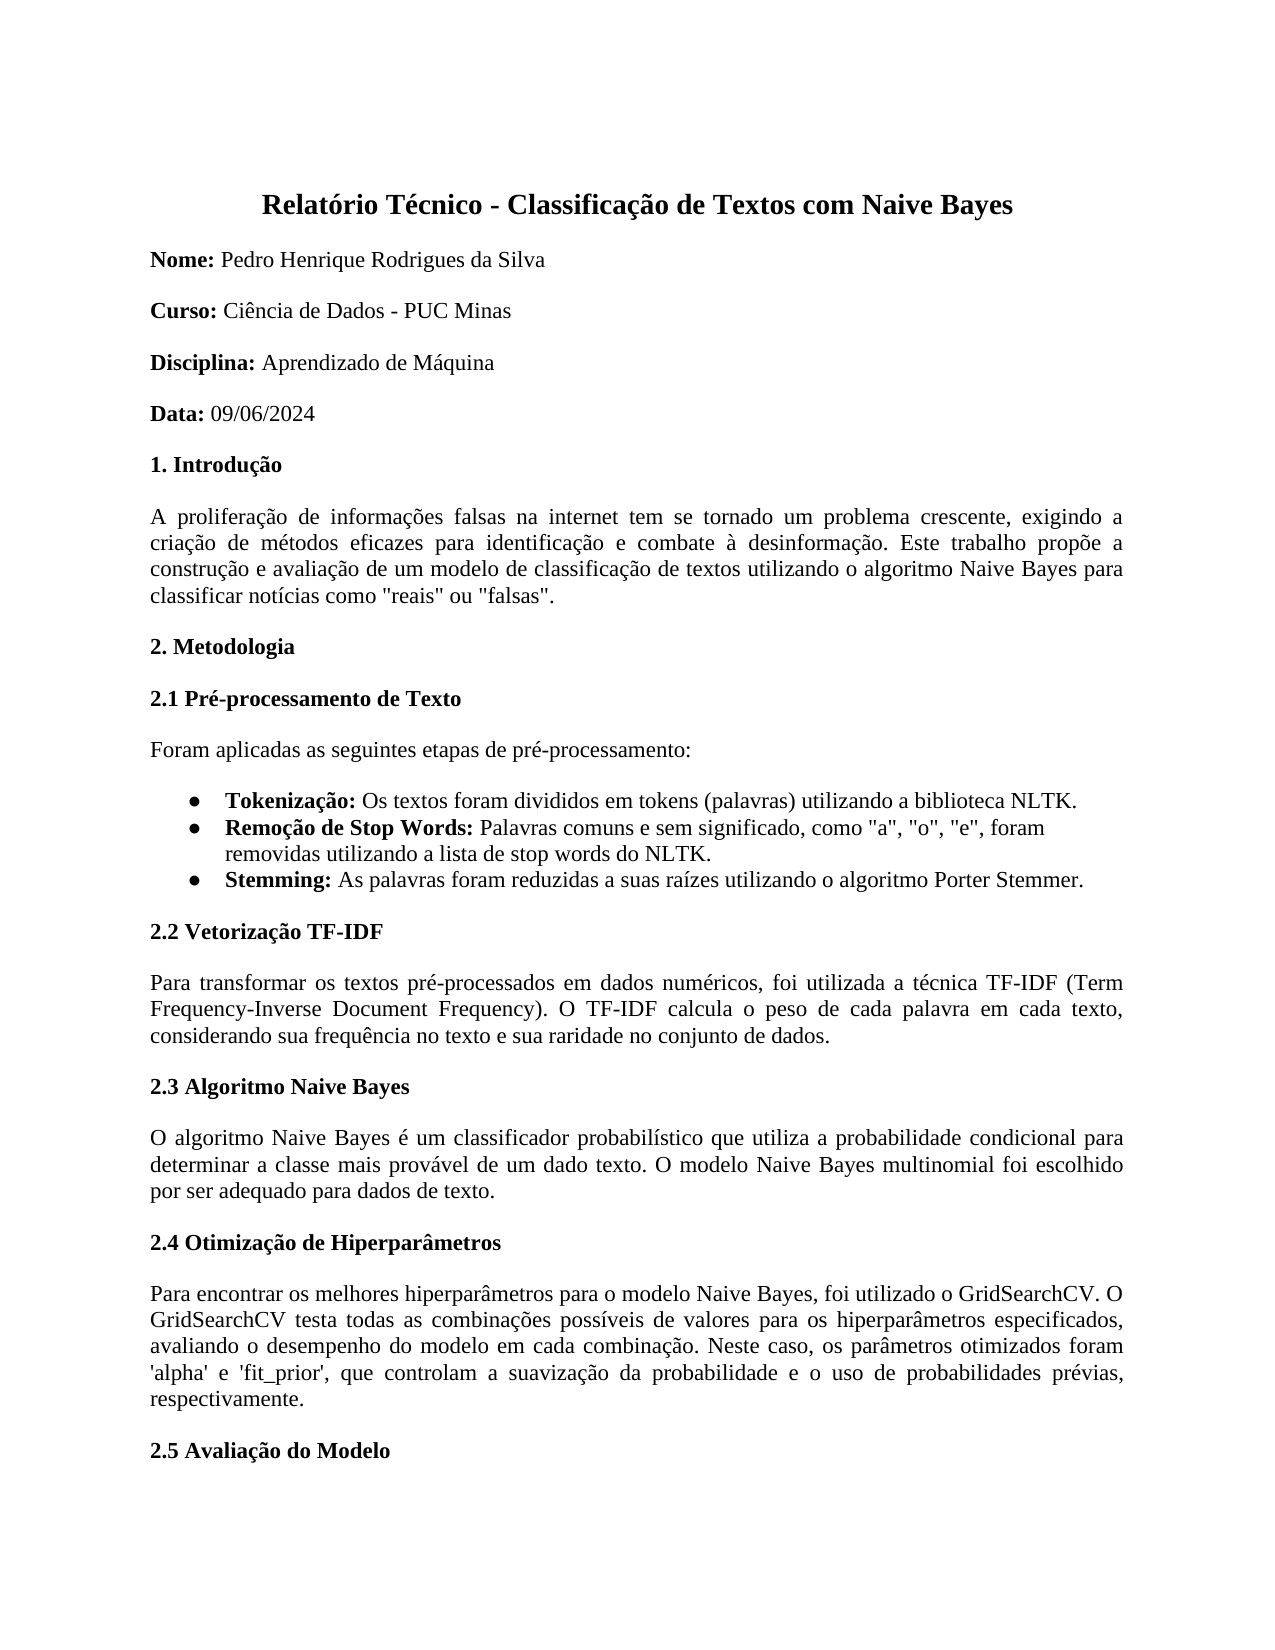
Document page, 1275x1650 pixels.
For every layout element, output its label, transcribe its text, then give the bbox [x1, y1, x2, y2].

text 2.1 Pré-processamento de Texto [150, 684, 1125, 711]
text 2.3 Algoritmo Naive Bayes [150, 1073, 1125, 1099]
text 2. Metodologia [150, 633, 1125, 659]
text A proliferação de informações falsas na internet tem se tornado um problema crescente, exigindo a criação de métodos eficazes para identificação e combate à desinformação. Este trabalho propõe a construção e avaliação de um modelo de classificação de textos utilizando o algoritmo Naive Bayes para classificar notícias como "reais" ou "falsas". [150, 503, 1125, 608]
text 2.4 Otimização de Hiperparâmetros [150, 1228, 1125, 1255]
text O algoritmo Naive Bayes é um classificador probabilístico que utiliza a probabilidade condicional para determinar a classe mais provável de um dado texto. O modelo Naive Bayes multinomial foi escolhido por ser adequado para dados de texto. [150, 1124, 1125, 1203]
text Data: 09/06/2024 [150, 400, 1125, 426]
text 1. Introdução [150, 451, 1125, 478]
list Tokenização: Os textos foram divididos em tokens (palavras) utilizando a biblioteca NLTK. [187, 787, 1125, 814]
text Curso: Ciência de Dados - PUC Minas [150, 297, 1125, 324]
text 2.2 Vetorização TF-IDF [150, 918, 1125, 944]
text Nome: Pedro Henrique Rodrigues da Silva [150, 246, 1125, 272]
text Disciplina: Aprendizado de Máquina [150, 349, 1125, 375]
text Para encontrar os melhores hiperparâmetros para o modelo Naive Bayes, foi utilizado o GridSearchCV. O GridSearchCV testa todas as combinações possíveis de valores para os hiperparâmetros especificados, avaliando o desempenho do modelo em cada combinação. Neste caso, os parâmetros otimizados foram 'alpha' e 'fit_prior', que controlam a suavização da probabilidade e o uso de probabilidades prévias, respectivamente. [150, 1280, 1125, 1412]
list Stemming: As palavras foram reduzidas a suas raízes utilizando o algoritmo Porter Stemmer. [187, 866, 1125, 893]
list Remoção de Stop Words: Palavras comuns e sem significado, como "a", "o", "e", foram removidas utilizando a lista de stop words do NLTK. [187, 814, 1125, 866]
text 2.5 Avaliação do Modelo [150, 1437, 1125, 1463]
text Foram aplicadas as seguintes etapas de pré-processamento: [150, 736, 1125, 762]
text Para transformar os textos pré-processados em dados numéricos, foi utilizada a técnica TF-IDF (Term Frequency-Inverse Document Frequency). O TF-IDF calcula o peso de cada palavra em cada texto, considerando sua frequência no texto e sua raridade no conjunto de dados. [150, 969, 1125, 1048]
subtitle Relatório Técnico - Classificação de Textos com Naive Bayes [150, 187, 1125, 221]
